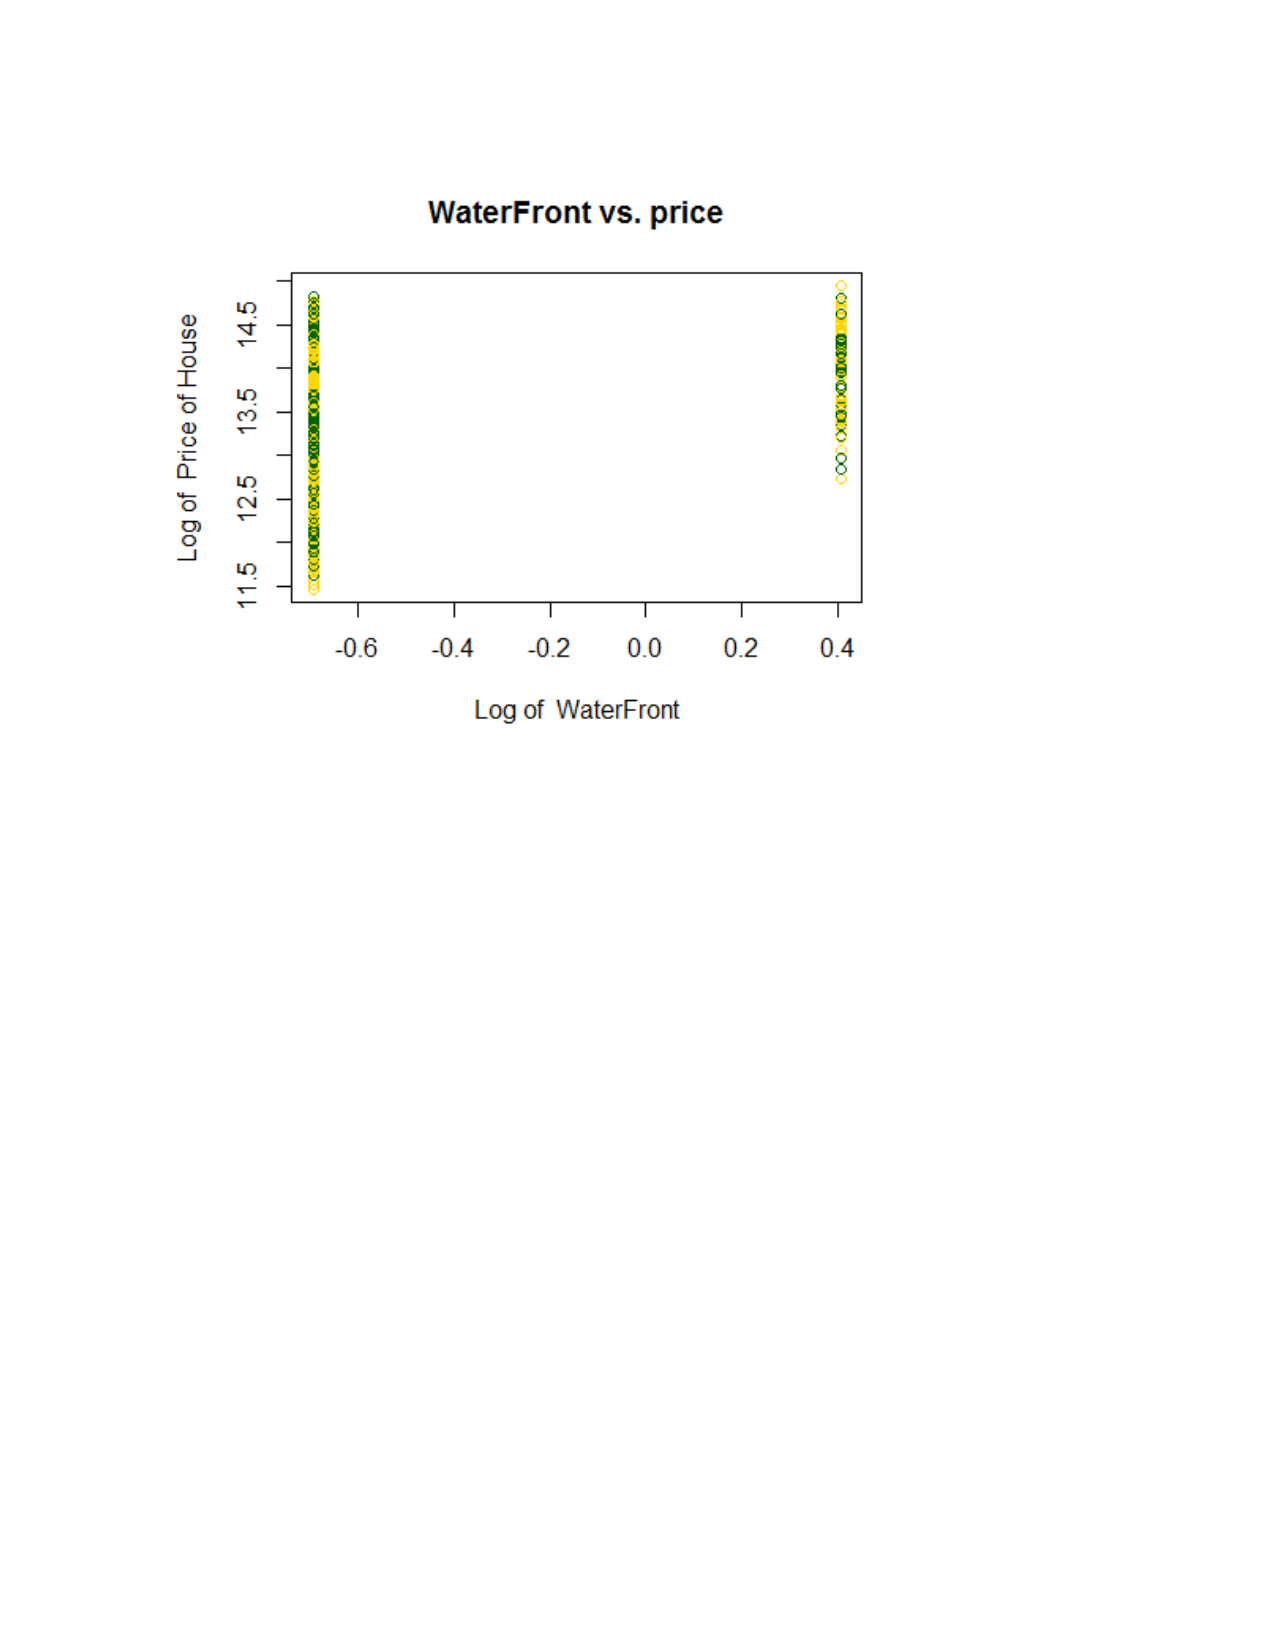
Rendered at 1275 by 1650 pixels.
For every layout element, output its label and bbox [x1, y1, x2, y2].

picture [168, 150, 925, 757]
